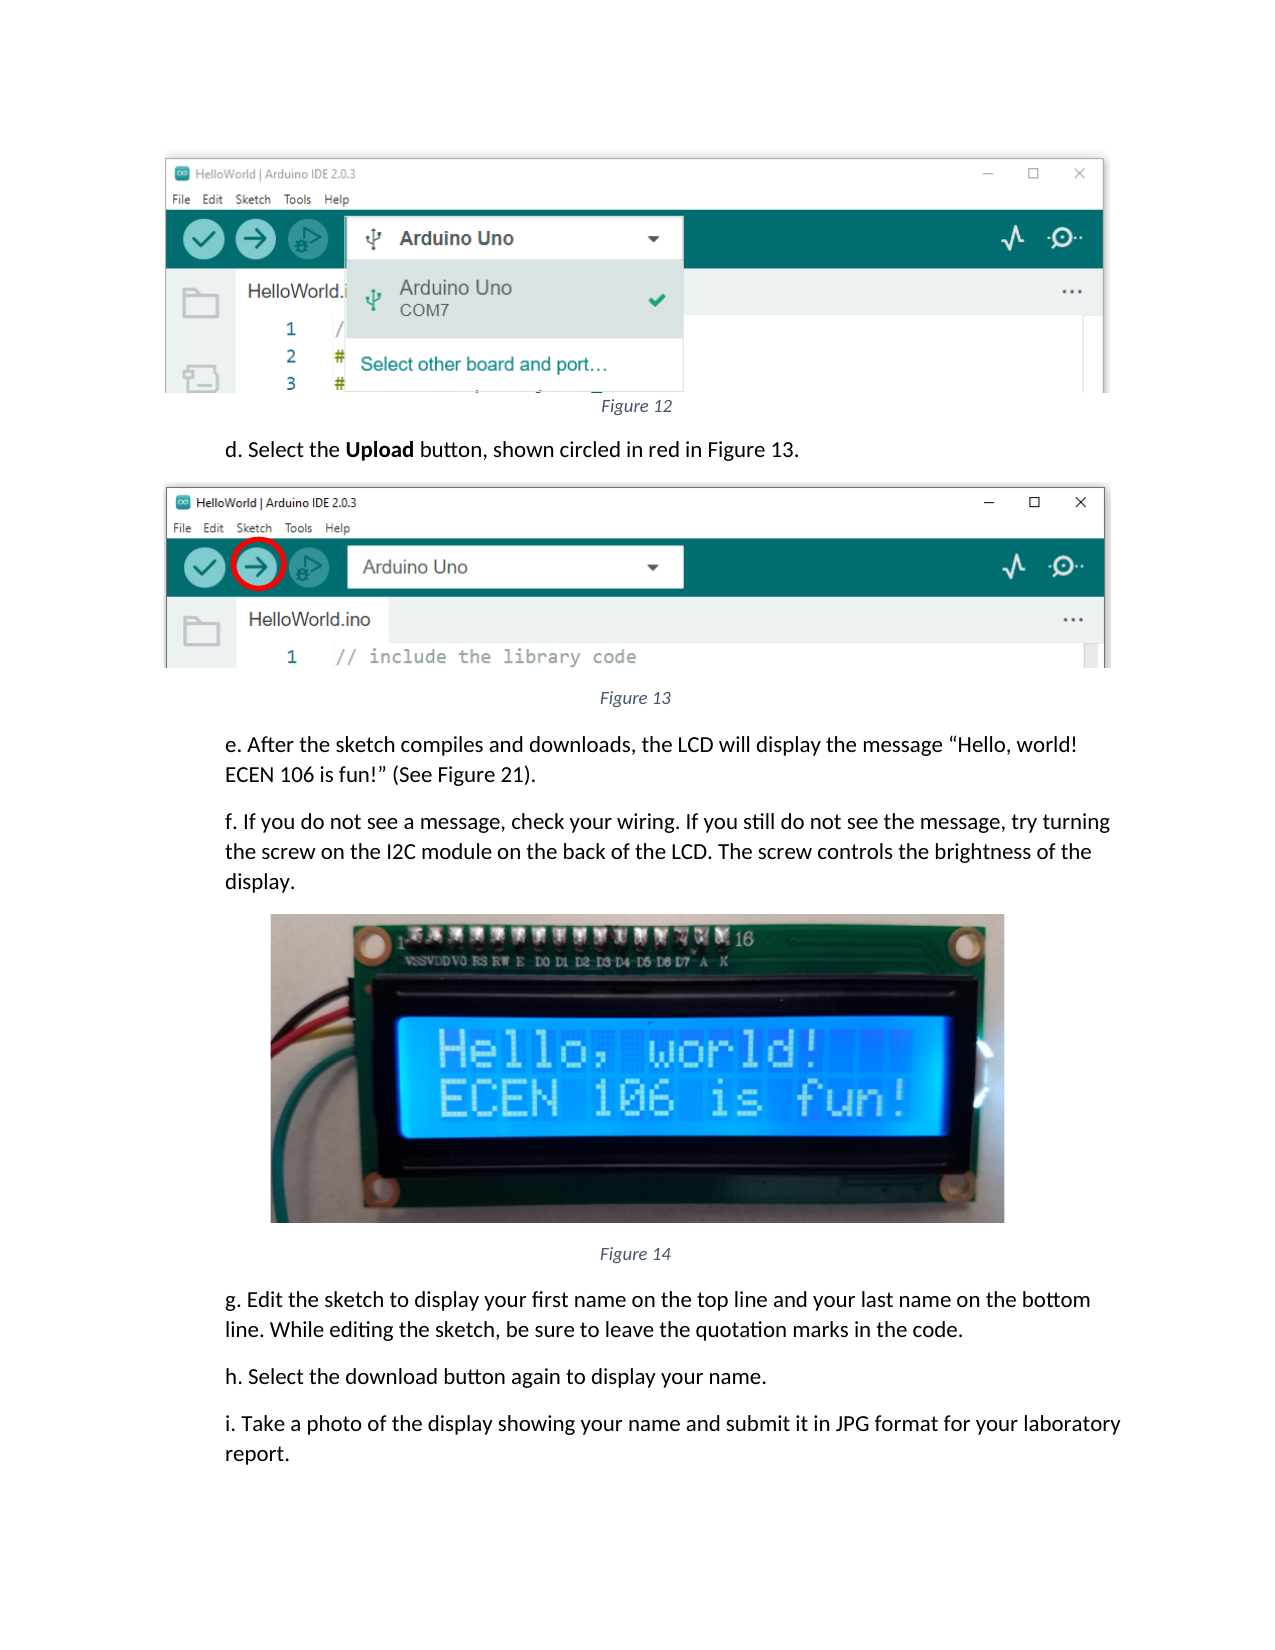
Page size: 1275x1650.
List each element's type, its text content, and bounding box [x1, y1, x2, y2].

text i. Take a photo of the display showing your name and submit it in JPG format for your laboratory report. [225, 1409, 1125, 1468]
text h. Select the download button again to display your name. [150, 1362, 1125, 1391]
text e. After the sketch compiles and downloads, the LCD will display the message “Hello, world! ECEN 106 is fun!” (See Figure 21). [225, 730, 1125, 788]
text d. Select the Upload button, shown circled in red in Figure 13. [225, 436, 1125, 463]
text g. Edit the sketch to display your first name on the top line and your last name on the bottom line. While editing the sketch, be sure to leave the quotation marks in the code. [225, 1285, 1125, 1344]
text f. If you do not see a message, check your wiring. If you still do not see the message, try turning the screw on the I2C module on the back of the LCD. The screw controls the brightness of the display. [225, 807, 1125, 895]
picture [163, 482, 1112, 668]
text Figure 13 [234, 686, 1125, 709]
picture [270, 914, 1005, 1223]
picture [164, 150, 1111, 393]
text Figure 14 [300, 1242, 1125, 1264]
